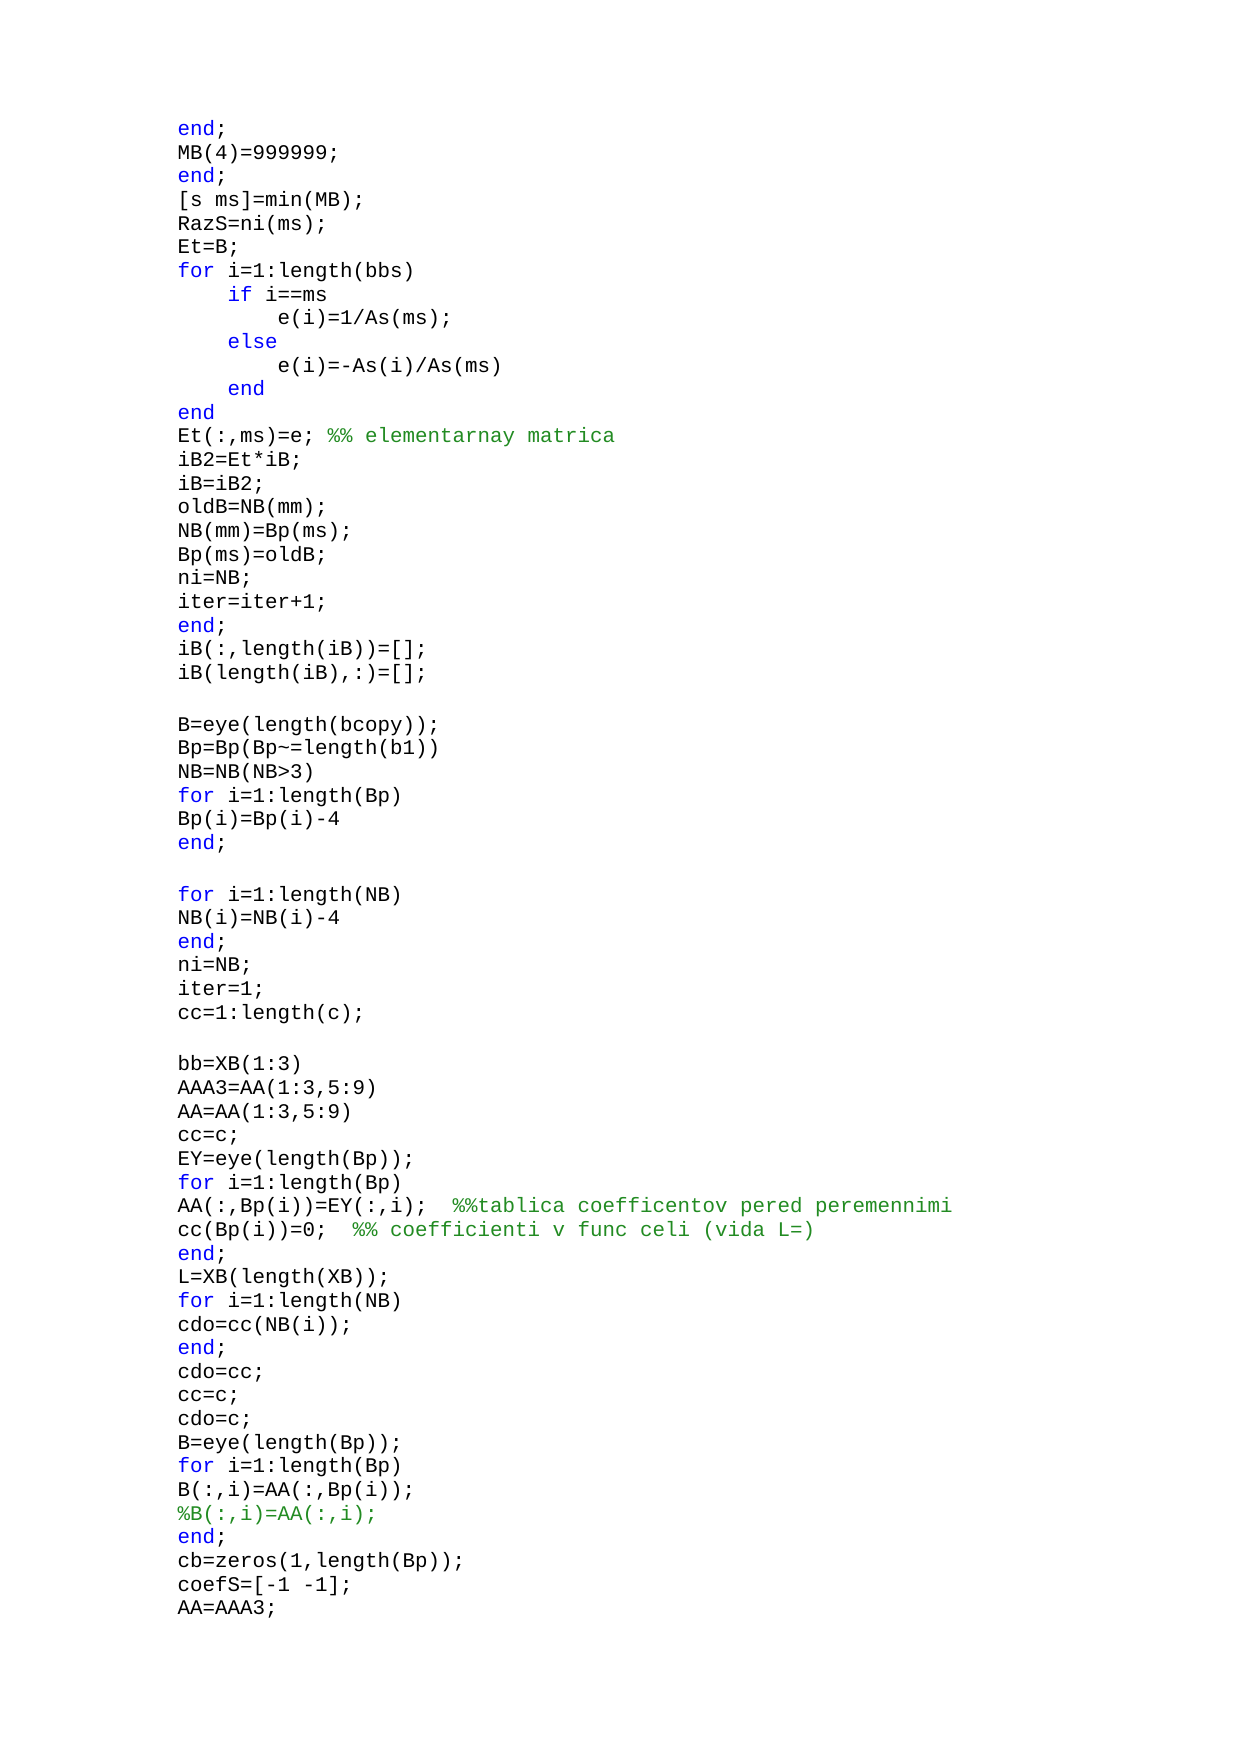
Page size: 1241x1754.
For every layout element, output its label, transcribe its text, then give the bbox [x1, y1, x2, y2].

text AA=AA(1:3,5:9) [177, 1101, 1152, 1124]
text e(i)=1/As(ms); [177, 307, 1152, 331]
text iter=iter+1; [177, 591, 1152, 615]
text Bp(ms)=oldB; [177, 544, 1152, 567]
text for i=1:length(Bp) [177, 784, 1152, 808]
text for i=1:length(Bp) [177, 1172, 1152, 1195]
text Et(:,ms)=e; %% elementarnay matrica [177, 426, 1152, 449]
text RazS=ni(ms); [177, 213, 1152, 236]
text if i==ms [177, 284, 1152, 307]
text B=eye(length(bcopy)); [177, 714, 1152, 737]
text for i=1:length(NB) [177, 883, 1152, 907]
text end; [177, 1337, 1152, 1361]
text e(i)=-As(i)/As(ms) [177, 354, 1152, 378]
text cdo=cc(NB(i)); [177, 1313, 1152, 1337]
text %B(:,i)=AA(:,i); [177, 1503, 1152, 1526]
text coefS=[-1 -1]; [177, 1574, 1152, 1597]
text cc=c; [177, 1124, 1152, 1148]
text end; [177, 832, 1152, 856]
text for i=1:length(NB) [177, 1290, 1152, 1313]
text ni=NB; [177, 954, 1152, 978]
text end; [177, 931, 1152, 954]
text cb=zeros(1,length(Bp)); [177, 1550, 1152, 1574]
text iB2=Et*iB; [177, 449, 1152, 473]
text EY=eye(length(Bp)); [177, 1148, 1152, 1172]
text end; [177, 1243, 1152, 1266]
text NB(i)=NB(i)-4 [177, 907, 1152, 931]
text else [177, 331, 1152, 354]
text end; [177, 1526, 1152, 1550]
text bb=XB(1:3) [177, 1053, 1152, 1077]
text MB(4)=999999; [177, 142, 1152, 165]
text AA(:,Bp(i))=EY(:,i); %%tablica coefficentov pered peremennimi [177, 1195, 1152, 1219]
text cdo=cc; [177, 1361, 1152, 1384]
text iB=iB2; [177, 473, 1152, 496]
text for i=1:length(bbs) [177, 260, 1152, 284]
text end; [177, 615, 1152, 638]
text NB(mm)=Bp(ms); [177, 520, 1152, 544]
text B(:,i)=AA(:,Bp(i)); [177, 1479, 1152, 1503]
text cc(Bp(i))=0; %% coefficienti v func celi (vida L=) [177, 1219, 1152, 1243]
text Bp(i)=Bp(i)-4 [177, 808, 1152, 832]
text AAA3=AA(1:3,5:9) [177, 1077, 1152, 1101]
text L=XB(length(XB)); [177, 1266, 1152, 1290]
text for i=1:length(Bp) [177, 1455, 1152, 1479]
text ni=NB; [177, 567, 1152, 591]
text NB=NB(NB>3) [177, 761, 1152, 784]
text iB(:,length(iB))=[]; [177, 638, 1152, 662]
text B=eye(length(Bp)); [177, 1432, 1152, 1455]
text end [177, 402, 1152, 426]
text iB(length(iB),:)=[]; [177, 662, 1152, 686]
text Bp=Bp(Bp~=length(b1)) [177, 737, 1152, 761]
text oldB=NB(mm); [177, 496, 1152, 520]
text [s ms]=min(MB); [177, 189, 1152, 213]
text cc=1:length(c); [177, 1002, 1152, 1025]
text AA=AAA3; [177, 1597, 1152, 1621]
text end; [177, 118, 1152, 142]
text Et=B; [177, 236, 1152, 260]
text iter=1; [177, 978, 1152, 1002]
text cdo=c; [177, 1408, 1152, 1432]
text end; [177, 165, 1152, 189]
text cc=c; [177, 1384, 1152, 1408]
text end [177, 378, 1152, 402]
